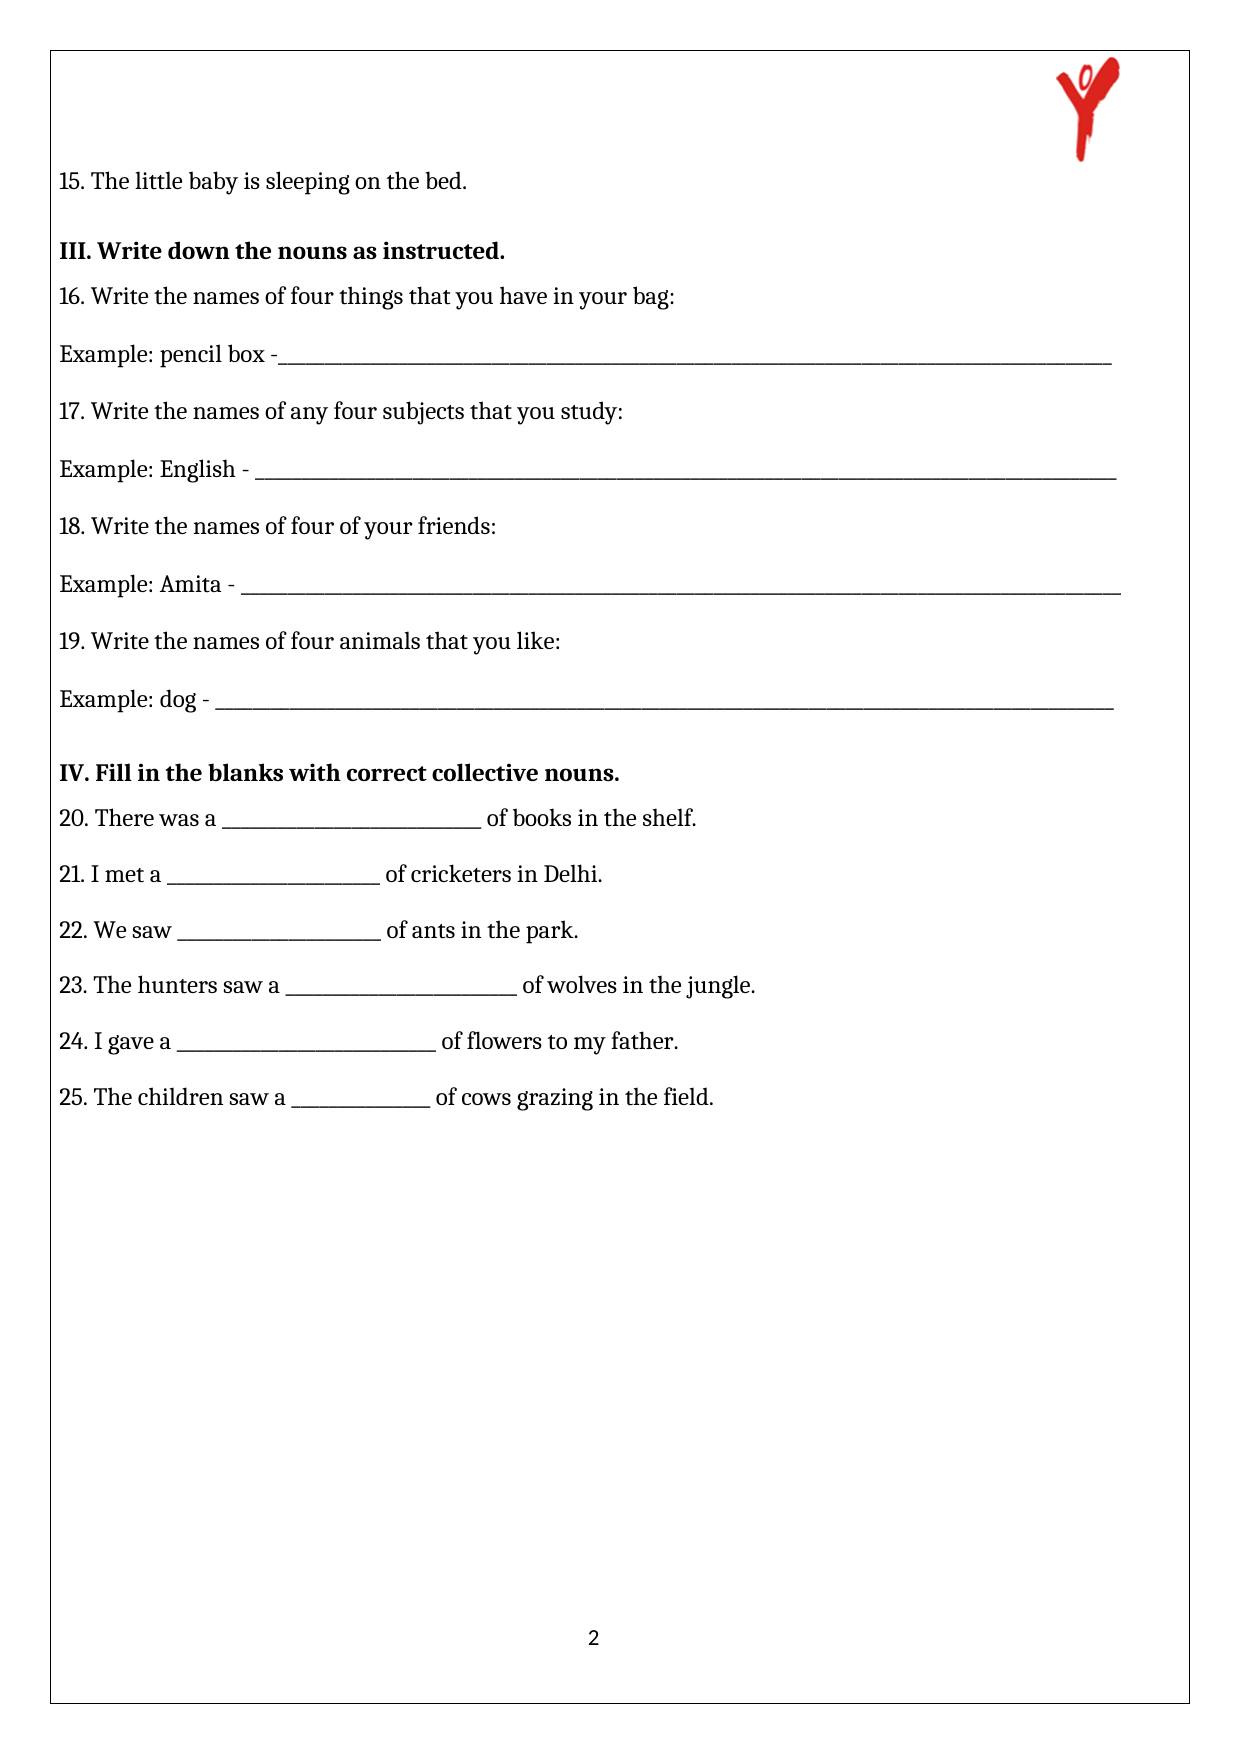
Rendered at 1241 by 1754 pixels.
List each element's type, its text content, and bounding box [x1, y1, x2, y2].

text IV. Fill in the blanks with correct collective nouns. [59, 759, 1128, 788]
text Example: Amita - _______________________________________________________________________________________________ [59, 569, 1128, 598]
text 22. We saw ______________________ of ants in the park. [59, 916, 1128, 944]
text 16. Write the names of four things that you have in your bag: [59, 282, 1128, 311]
text 21. I met a _______________________ of cricketers in Delhi. [59, 860, 1128, 889]
text 19. Write the names of four animals that you like: [59, 627, 1128, 656]
picture [1053, 57, 1128, 167]
text 23. The hunters saw a _________________________ of wolves in the jungle. [59, 971, 1128, 1000]
text 18. Write the names of four of your friends: [59, 512, 1128, 541]
text Example: dog - _________________________________________________________________________________________________ [59, 684, 1128, 713]
text Example: pencil box -__________________________________________________________________________________________ [59, 339, 1128, 368]
text 25. The children saw a _______________ of cows grazing in the field. [59, 1082, 1128, 1111]
text 24. I gave a ____________________________ of flowers to my father. [59, 1027, 1128, 1056]
text 20. There was a ____________________________ of books in the shelf. [59, 804, 1128, 833]
text Example: English - _____________________________________________________________________________________________ [59, 454, 1128, 483]
text III. Write down the nouns as instructed. [59, 237, 1128, 265]
text 15. The little baby is sleeping on the bed. [59, 167, 1128, 195]
text 17. Write the names of any four subjects that you study: [59, 397, 1128, 426]
